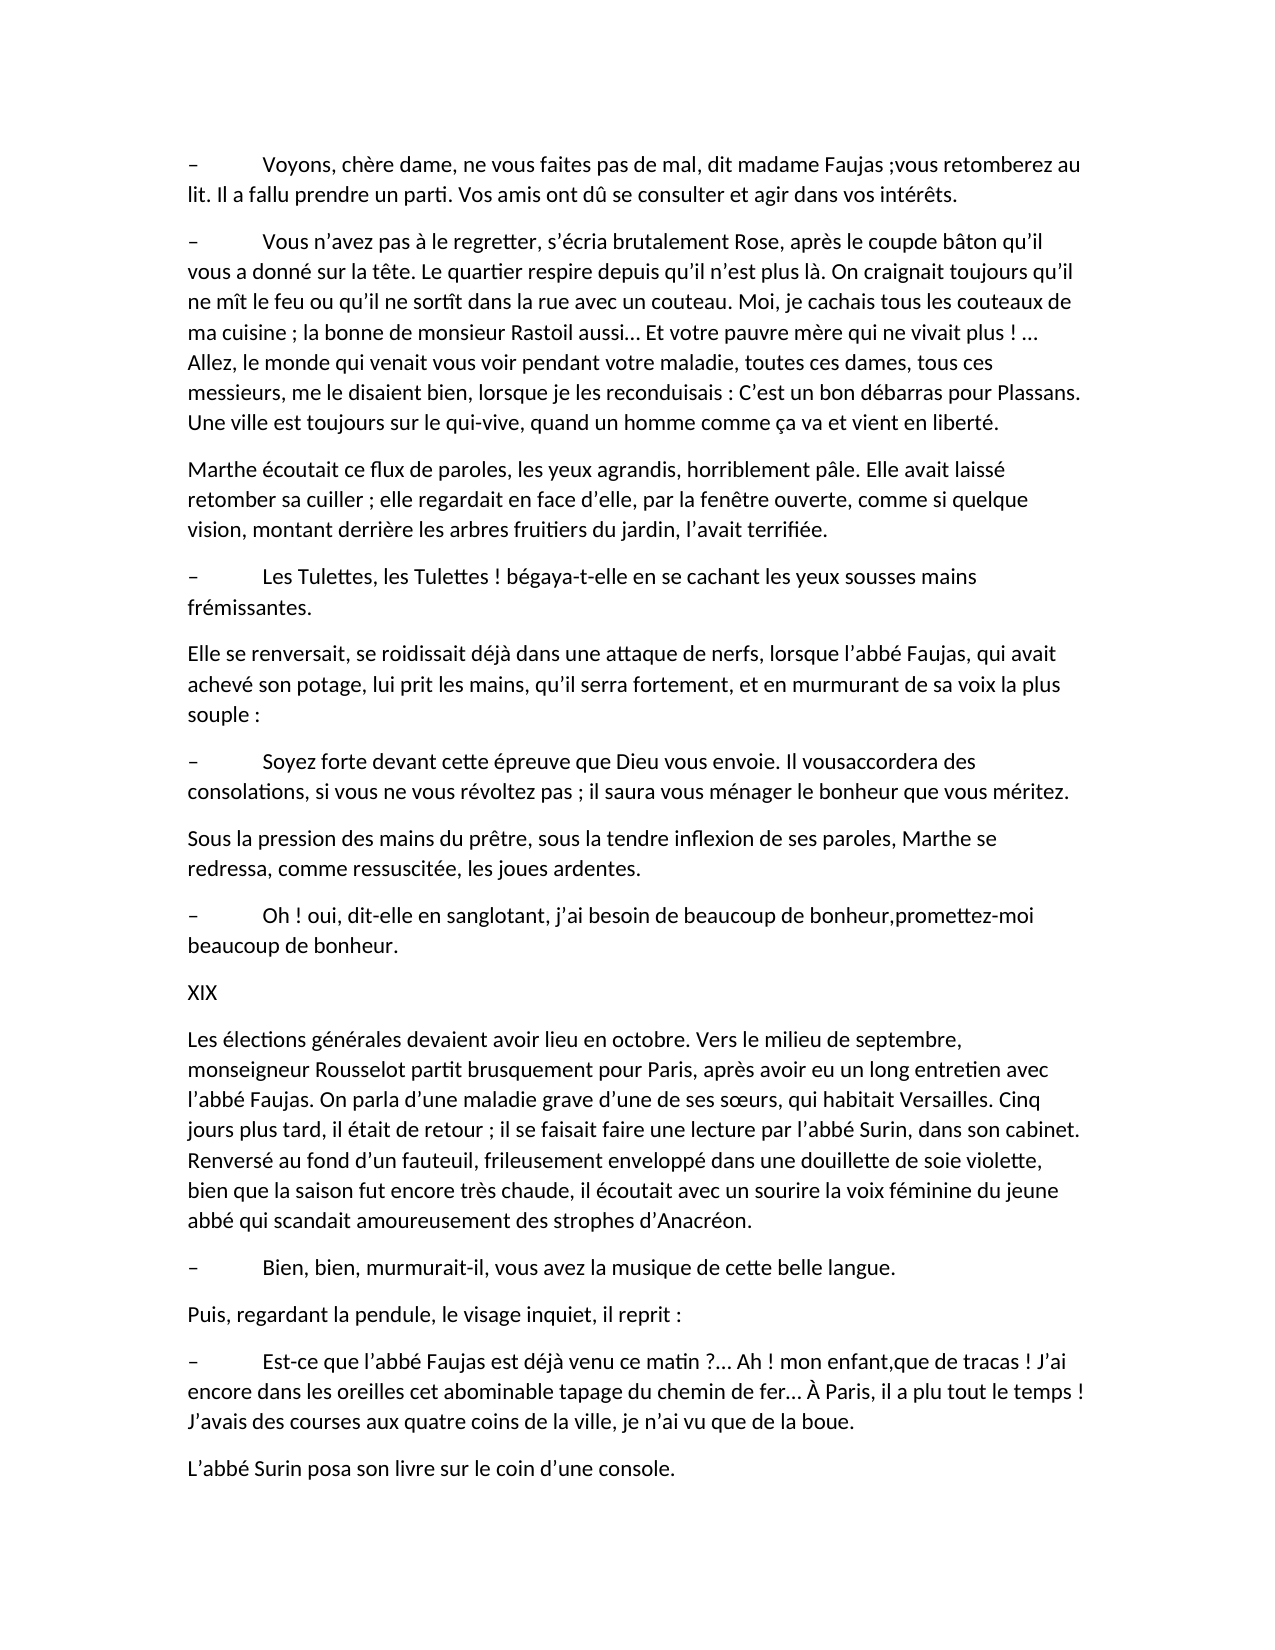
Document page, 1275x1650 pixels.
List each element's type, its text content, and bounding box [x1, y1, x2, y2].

text – Vous n’avez pas à le regretter, s’écria brutalement Rose, après le coupde bâton qu’il vous a donné sur la tête. Le quartier respire depuis qu’il n’est plus là. On craignait toujours qu’il ne mît le feu ou qu’il ne sortît dans la rue avec un couteau. Moi, je cachais tous les couteaux de ma cuisine ; la bonne de monsieur Rastoil aussi… Et votre pauvre mère qui ne vivait plus ! … Allez, le monde qui venait vous voir pendant votre maladie, toutes ces dames, tous ces messieurs, me le disaient bien, lorsque je les reconduisais : C’est un bon débarras pour Plassans. Une ville est toujours sur le qui-vive, quand un homme comme ça va et vient en liberté. [187, 227, 1087, 436]
text – Les Tulettes, les Tulettes ! bégaya-t-elle en se cachant les yeux sousses mains frémissantes. [187, 562, 1087, 621]
text Les élections générales devaient avoir lieu en octobre. Vers le milieu de septembre, monseigneur Rousselot partit brusquement pour Paris, après avoir eu un long entretien avec l’abbé Faujas. On parla d’une maladie grave d’une de ses sœurs, qui habitait Versailles. Cinq jours plus tard, il était de retour ; il se faisait faire une lecture par l’abbé Surin, dans son cabinet. Renversé au fond d’un fauteuil, frileusement enveloppé dans une douillette de soie violette, bien que la saison fut encore très chaude, il écoutait avec un sourire la voix féminine du jeune abbé qui scandait amoureusement des strophes d’Anacréon. [187, 1025, 1087, 1234]
text L’abbé Surin posa son livre sur le coin d’une console. [187, 1454, 1087, 1482]
text Elle se renversait, se roidissait déjà dans une attaque de nerfs, lorsque l’abbé Faujas, qui avait achevé son potage, lui prit les mains, qu’il serra fortement, et en murmurant de sa voix la plus souple : [187, 639, 1087, 728]
text Sous la pression des mains du prêtre, sous la tendre inflexion de ses paroles, Marthe se redressa, comme ressuscitée, les joues ardentes. [187, 824, 1087, 882]
text – Bien, bien, murmurait-il, vous avez la musique de cette belle langue. [187, 1253, 1087, 1281]
text – Est-ce que l’abbé Faujas est déjà venu ce matin ?… Ah ! mon enfant,que de tracas ! J’ai encore dans les oreilles cet abominable tapage du chemin de fer… À Paris, il a plu tout le temps ! J’avais des courses aux quatre coins de la ville, je n’ai vu que de la boue. [187, 1347, 1087, 1435]
text – Voyons, chère dame, ne vous faites pas de mal, dit madame Faujas ;vous retomberez au lit. Il a fallu prendre un parti. Vos amis ont dû se consulter et agir dans vos intérêts. [187, 150, 1087, 208]
text – Oh ! oui, dit-elle en sanglotant, j’ai besoin de beaucoup de bonheur,promettez-moi beaucoup de bonheur. [187, 901, 1087, 959]
text – Soyez forte devant cette épreuve que Dieu vous envoie. Il vousaccordera des consolations, si vous ne vous révoltez pas ; il saura vous ménager le bonheur que vous méritez. [187, 747, 1087, 805]
text Marthe écoutait ce flux de paroles, les yeux agrandis, horriblement pâle. Elle avait laissé retomber sa cuiller ; elle regardait en face d’elle, par la fenêtre ouverte, comme si quelque vision, montant derrière les arbres fruitiers du jardin, l’avait terrifiée. [187, 455, 1087, 544]
text XIX [187, 978, 1087, 1006]
text Puis, regardant la pendule, le visage inquiet, il reprit : [187, 1300, 1087, 1328]
